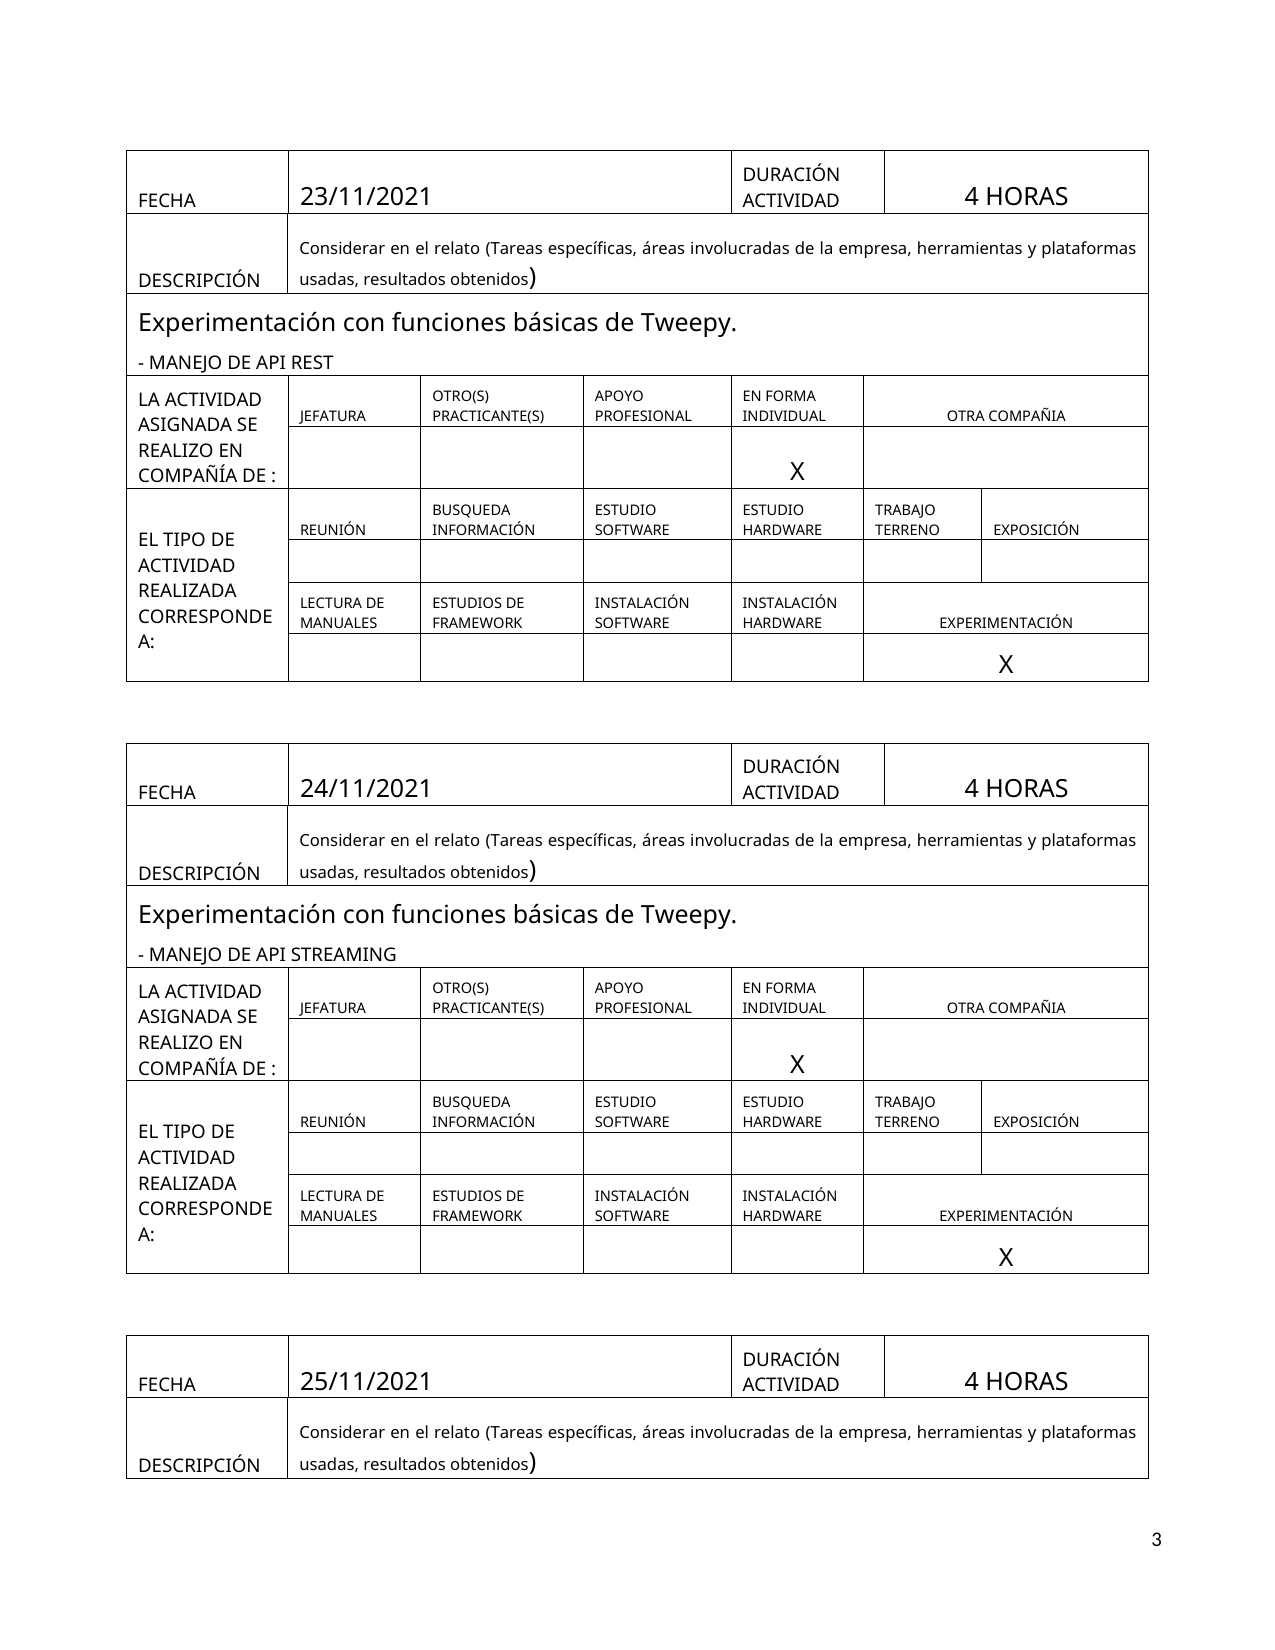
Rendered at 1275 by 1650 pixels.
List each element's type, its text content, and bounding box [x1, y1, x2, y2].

table_cell ESTUDIO SOFTWARE [584, 1081, 731, 1132]
table_cell ESTUDIOS DE FRAMEWORK [421, 1175, 583, 1225]
table_cell ESTUDIOS DE FRAMEWORK [421, 583, 583, 633]
table_header DURACIÓN ACTIVIDAD [732, 744, 884, 805]
table_cell [289, 540, 420, 582]
table_cell ESTUDIO HARDWARE [732, 1081, 863, 1132]
table_header FECHA [127, 1336, 288, 1397]
table_cell [584, 634, 731, 681]
table_cell BUSQUEDA INFORMACIÓN [421, 489, 583, 539]
table_cell [421, 1226, 583, 1273]
table_cell INSTALACIÓN HARDWARE [732, 1175, 863, 1225]
table_cell EN FORMA INDIVIDUAL [732, 968, 863, 1018]
table_cell [289, 1133, 420, 1174]
table_cell [732, 1226, 863, 1273]
table_cell REUNIÓN [289, 1081, 420, 1132]
table_header 23/11/2021 [289, 151, 731, 212]
table_cell [584, 427, 731, 488]
table_cell X [864, 634, 1148, 681]
table_cell [421, 1019, 583, 1080]
table_cell DESCRIPCIÓN [127, 806, 287, 885]
table_cell OTRA COMPAÑIA [864, 968, 1148, 1018]
table_cell [584, 1226, 731, 1273]
table_cell TRABAJO TERRENO [864, 1081, 981, 1132]
table_cell [289, 634, 420, 681]
table_cell [421, 634, 583, 681]
table_cell X [864, 1226, 1148, 1273]
table_cell JEFATURA [289, 376, 420, 426]
table_header 4 HORAS [885, 744, 1148, 805]
table_cell [289, 427, 420, 488]
table_cell [289, 1019, 420, 1080]
table_header FECHA [127, 151, 288, 212]
table_cell Considerar en el relato (Tareas específicas, áreas involucradas de la empresa, herramientas y plataformas usadas, resultados obtenidos) [288, 1398, 1148, 1478]
table_cell REUNIÓN [289, 489, 420, 539]
table_cell X [732, 427, 863, 488]
table_cell [584, 540, 731, 582]
table_cell EXPOSICIÓN [982, 1081, 1148, 1132]
table_header DURACIÓN ACTIVIDAD [732, 1336, 884, 1397]
table_cell [421, 540, 583, 582]
table_cell Considerar en el relato (Tareas específicas, áreas involucradas de la empresa, herramientas y plataformas usadas, resultados obtenidos) [288, 806, 1148, 885]
table_cell [732, 540, 863, 582]
table_cell [732, 1133, 863, 1174]
table_header 4 HORAS [885, 1336, 1148, 1397]
table_cell [421, 427, 583, 488]
table_cell [864, 1019, 1148, 1080]
table_cell [982, 540, 1148, 582]
table_cell DESCRIPCIÓN [127, 1398, 287, 1478]
table_cell OTRO(S) PRACTICANTE(S) [421, 968, 583, 1018]
table_header DURACIÓN ACTIVIDAD [732, 151, 884, 212]
table_cell [864, 1133, 981, 1174]
table_cell INSTALACIÓN HARDWARE [732, 583, 863, 633]
table_cell Experimentación con funciones básicas de Tweepy. - MANEJO DE API REST [127, 294, 1148, 374]
table_cell EN FORMA INDIVIDUAL [732, 376, 863, 426]
table_cell ESTUDIO HARDWARE [732, 489, 863, 539]
table_cell OTRA COMPAÑIA [864, 376, 1148, 426]
table_cell LECTURA DE MANUALES [289, 1175, 420, 1225]
table_cell EL TIPO DE ACTIVIDAD REALIZADA CORRESPONDE A: [127, 1081, 288, 1273]
table_cell EXPOSICIÓN [982, 489, 1148, 539]
table_cell [864, 540, 981, 582]
table_cell INSTALACIÓN SOFTWARE [584, 583, 731, 633]
table_cell OTRO(S) PRACTICANTE(S) [421, 376, 583, 426]
table_header 25/11/2021 [289, 1336, 731, 1397]
table_cell EXPERIMENTACIÓN [864, 1175, 1148, 1225]
table_cell EXPERIMENTACIÓN [864, 583, 1148, 633]
table_cell ESTUDIO SOFTWARE [584, 489, 731, 539]
table_cell [584, 1019, 731, 1080]
table_cell APOYO PROFESIONAL [584, 968, 731, 1018]
table_cell TRABAJO TERRENO [864, 489, 981, 539]
table_cell [421, 1133, 583, 1174]
table_header 24/11/2021 [289, 744, 731, 805]
table_cell LA ACTIVIDAD ASIGNADA SE REALIZO EN COMPAÑÍA DE : [127, 968, 288, 1080]
table_header 4 HORAS [885, 151, 1148, 212]
table_cell Experimentación con funciones básicas de Tweepy. - MANEJO DE API STREAMING [127, 886, 1148, 967]
table_cell INSTALACIÓN SOFTWARE [584, 1175, 731, 1225]
table_cell X [732, 1019, 863, 1080]
table_cell [289, 1226, 420, 1273]
table_cell [864, 427, 1148, 488]
table_cell LECTURA DE MANUALES [289, 583, 420, 633]
table_cell APOYO PROFESIONAL [584, 376, 731, 426]
table_cell BUSQUEDA INFORMACIÓN [421, 1081, 583, 1132]
table_cell LA ACTIVIDAD ASIGNADA SE REALIZO EN COMPAÑÍA DE : [127, 376, 288, 488]
table_cell [982, 1133, 1148, 1174]
table_cell DESCRIPCIÓN [127, 214, 287, 293]
table_cell [584, 1133, 731, 1174]
table_header FECHA [127, 744, 288, 805]
table_cell EL TIPO DE ACTIVIDAD REALIZADA CORRESPONDE A: [127, 489, 288, 681]
table_cell JEFATURA [289, 968, 420, 1018]
table_cell [732, 634, 863, 681]
table_cell Considerar en el relato (Tareas específicas, áreas involucradas de la empresa, herramientas y plataformas usadas, resultados obtenidos) [288, 214, 1148, 293]
